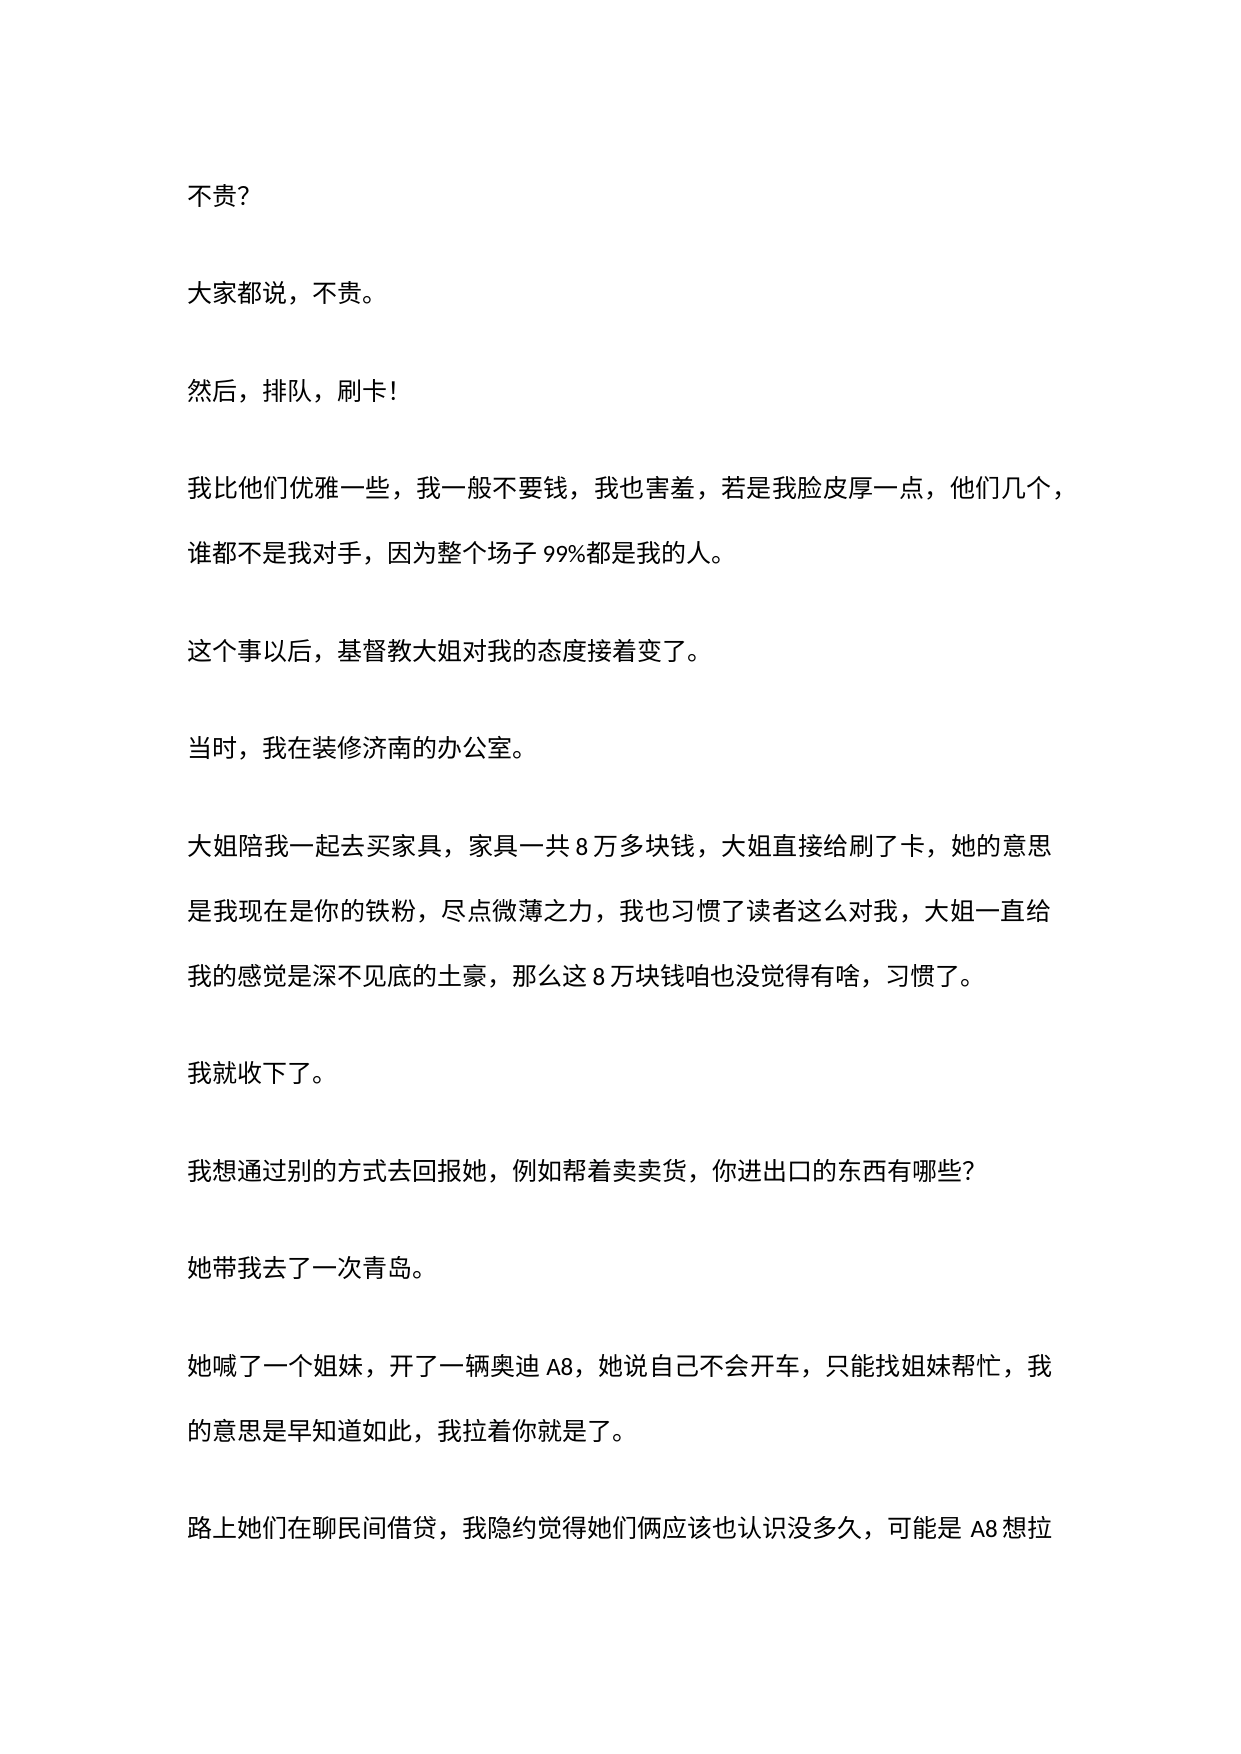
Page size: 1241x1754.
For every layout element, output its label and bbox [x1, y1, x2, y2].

text [187, 162, 1053, 1559]
